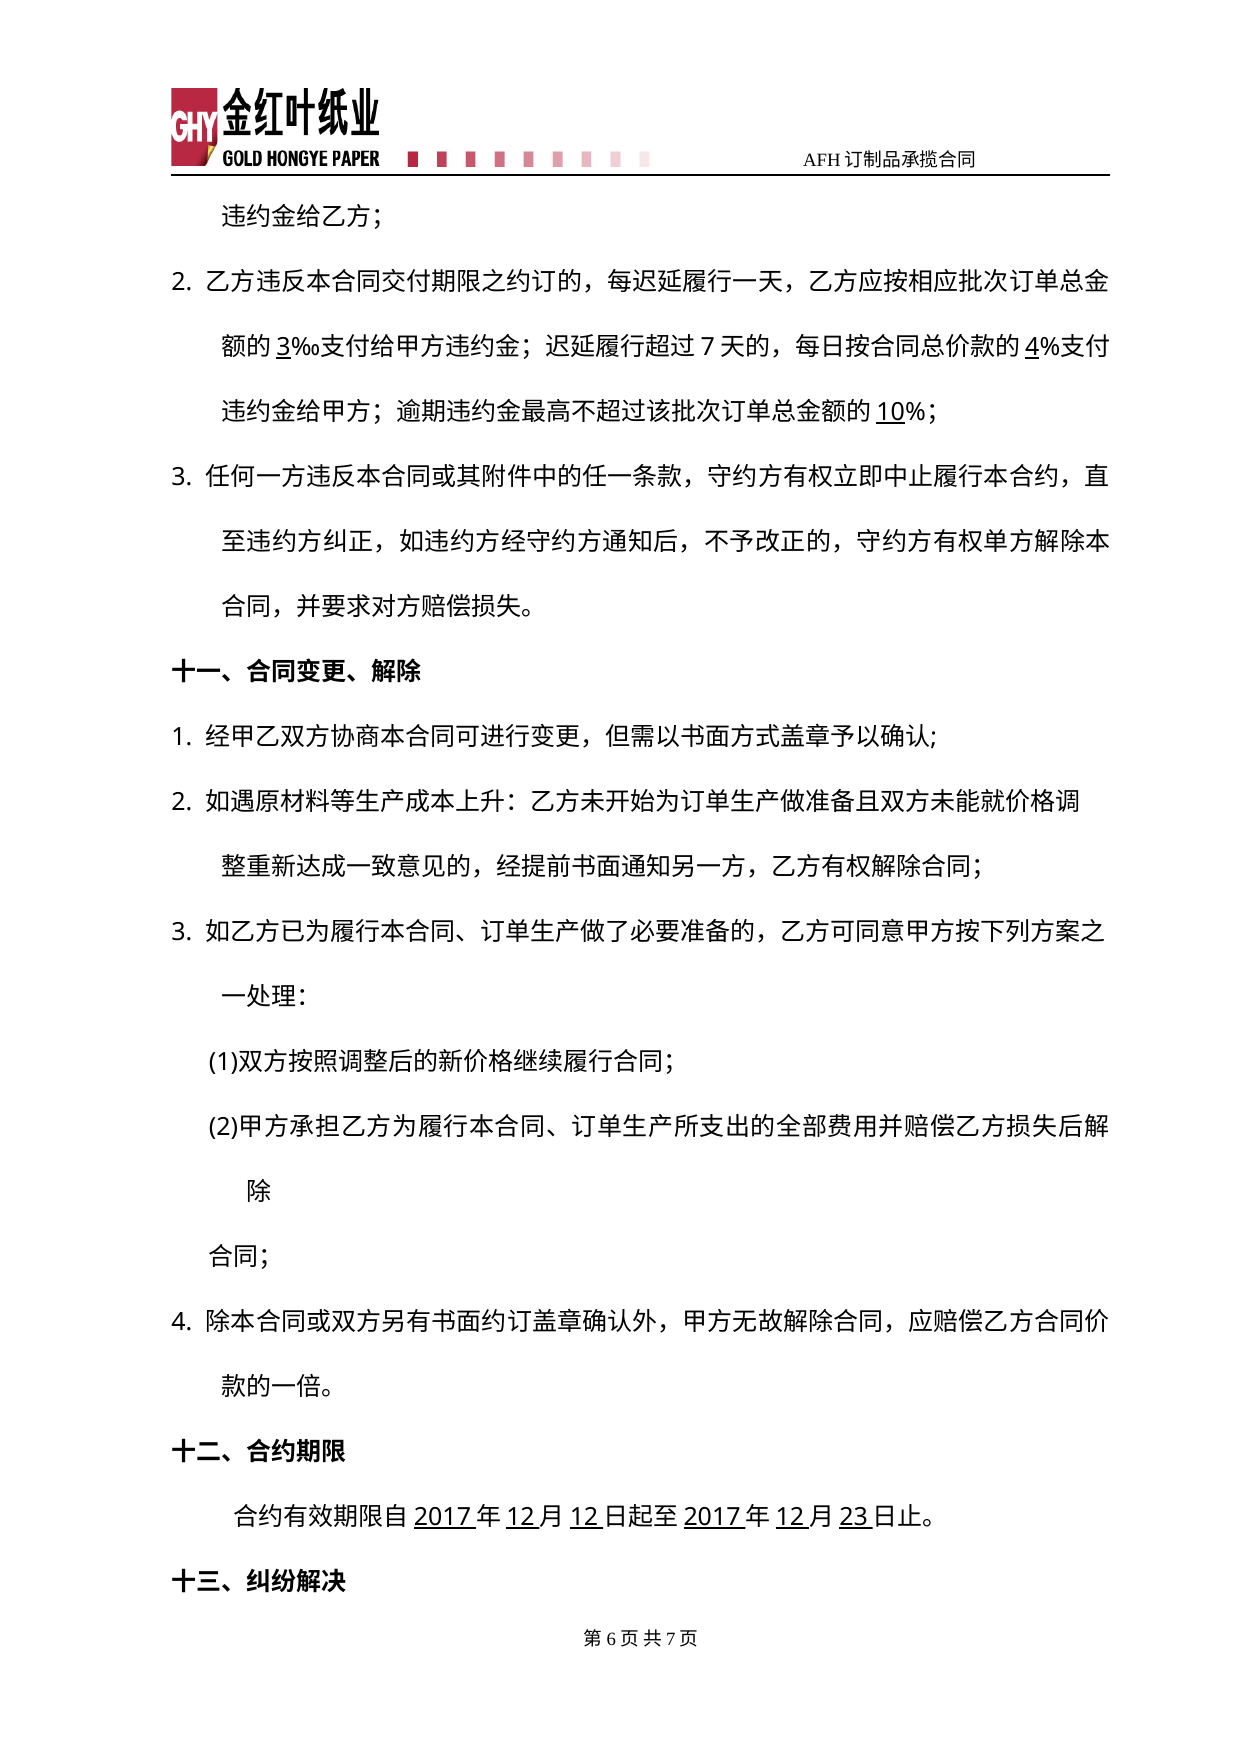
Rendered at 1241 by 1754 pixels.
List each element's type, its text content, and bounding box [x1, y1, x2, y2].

picture [171, 88, 678, 167]
text 3. 如乙方已为履行本合同、订单生产做了必要准备的，乙方可同意甲方按下列方案之 [171, 897, 1110, 962]
text 十二、合约期限 [171, 1417, 1110, 1482]
text 3. 任何一方违反本合同或其附件中的任一条款，守约方有权立即中止履行本合约，直至违约方纠正，如违约方经守约方通知后，不予改正的，守约方有权单方解除本合同，并要求对方赔偿损失。 [171, 442, 1110, 637]
text 额的1‰支付给乙方违约金；迟延履行超过7天的，每日按合同总价款的2%支付违约金给乙方； [221, 182, 1110, 247]
text 合同； [171, 1222, 1110, 1287]
text (1)双方按照调整后的新价格继续履行合同； [171, 1027, 1110, 1092]
text 4. 除本合同或双方另有书面约订盖章确认外，甲方无故解除合同，应赔偿乙方合同价款的一倍。 [171, 1287, 1110, 1417]
text 十三、纠纷解决 [171, 1547, 1110, 1612]
text 2. 如遇原材料等生产成本上升：乙方未开始为订单生产做准备且双方未能就价格调 [171, 767, 1110, 832]
text 一处理： [171, 962, 1110, 1027]
text 1. 经甲乙双方协商本合同可进行变更，但需以书面方式盖章予以确认; [171, 702, 1110, 767]
text 2. 乙方违反本合同交付期限之约订的，每迟延履行一天，乙方应按相应批次订单总金额的3‰支付给甲方违约金；迟延履行超过7天的，每日按合同总价款的4%支付违约金给甲方；逾期违约金最高不超过该批次订单总金额的10%； [171, 247, 1110, 442]
text 整重新达成一致意见的，经提前书面通知另一方，乙方有权解除合同； [171, 832, 1110, 897]
text 合约有效期限自2017年12月12日起至2017年12月23日止。 [171, 1482, 1110, 1547]
text (2)甲方承担乙方为履行本合同、订单生产所支出的全部费用并赔偿乙方损失后解除 [209, 1092, 1110, 1222]
text 十一、合同变更、解除 [171, 637, 1110, 702]
